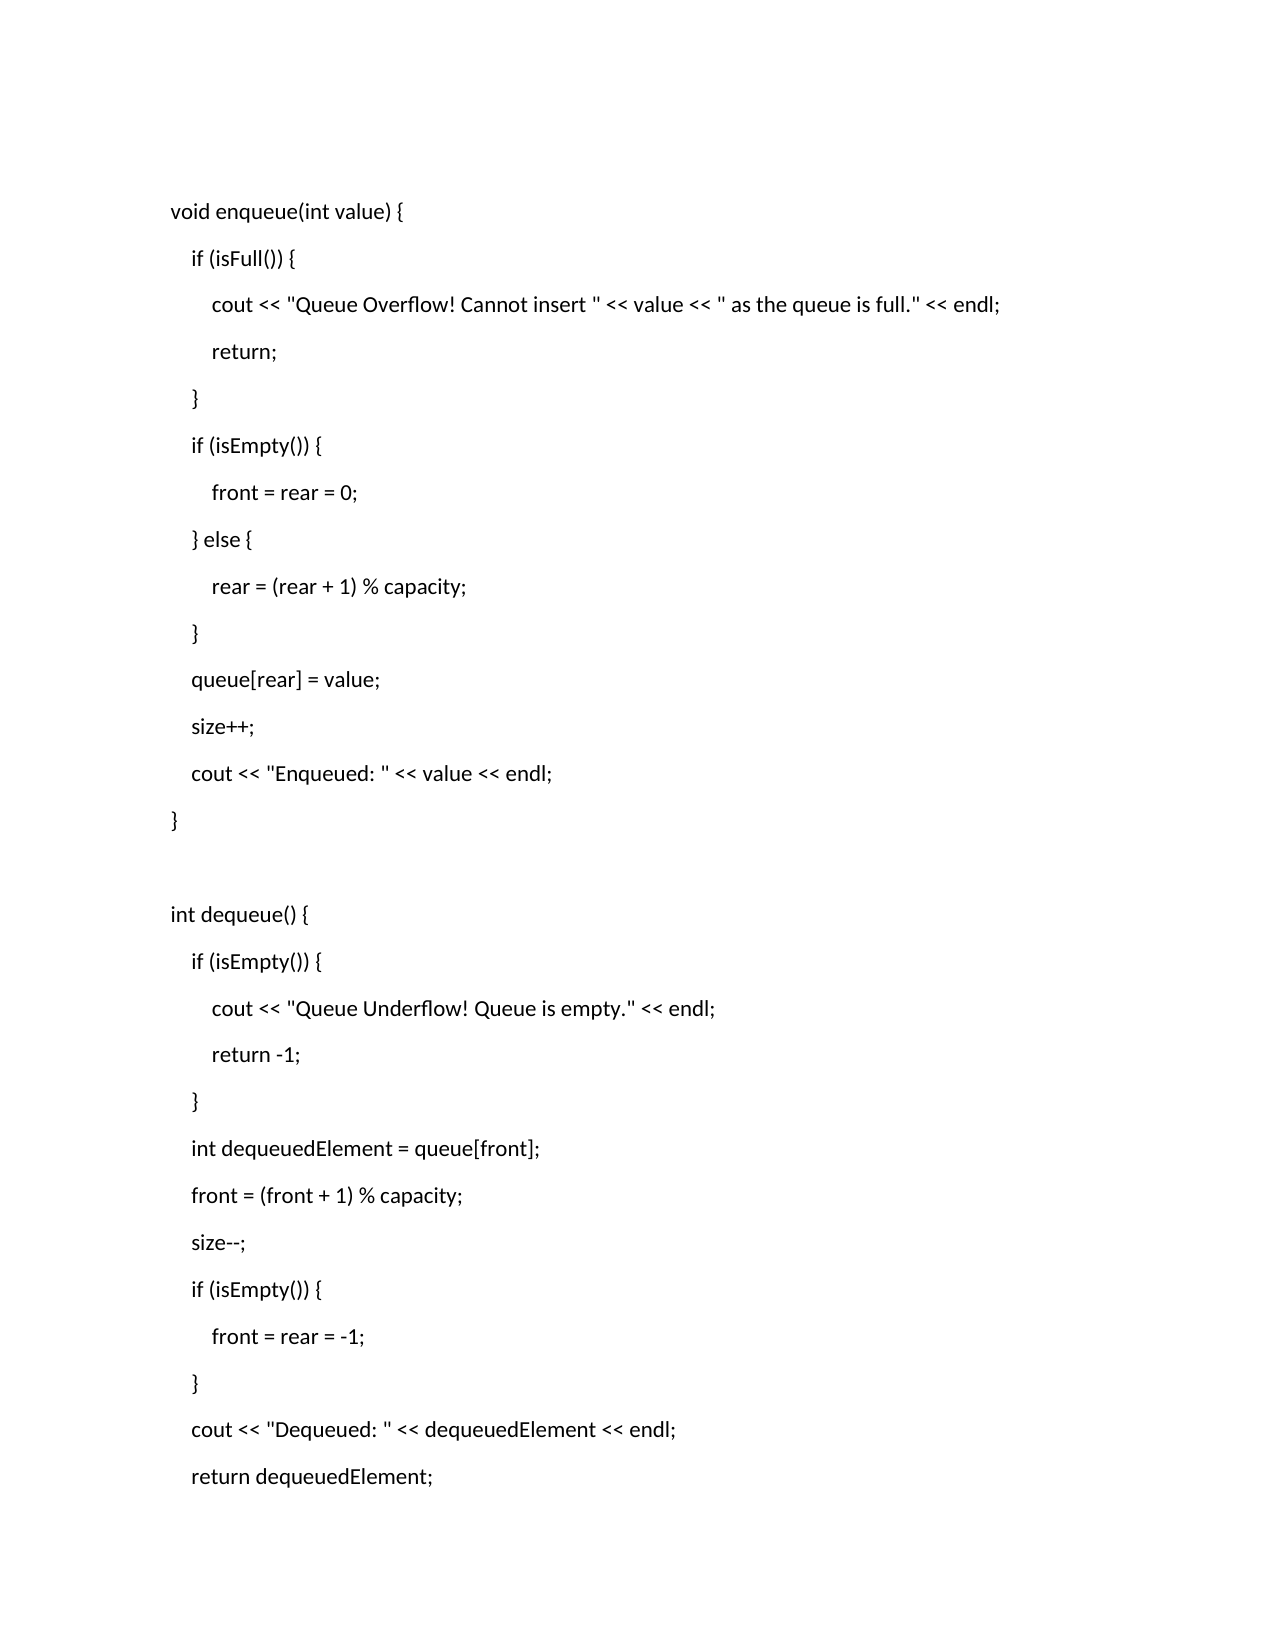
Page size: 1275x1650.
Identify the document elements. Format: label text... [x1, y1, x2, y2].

text } [150, 1369, 1125, 1397]
text } [150, 1087, 1125, 1116]
text if (isEmpty()) { [150, 1275, 1125, 1303]
text } [150, 384, 1125, 412]
text cout << "Queue Underflow! Queue is empty." << endl; [150, 994, 1125, 1022]
text return dequeuedElement; [150, 1462, 1125, 1491]
text front = (front + 1) % capacity; [150, 1181, 1125, 1209]
text int dequeuedElement = queue[front]; [150, 1134, 1125, 1162]
text cout << "Enqueued: " << value << endl; [150, 759, 1125, 787]
text void enqueue(int value) { [150, 197, 1125, 225]
text return; [150, 337, 1125, 366]
text size++; [150, 712, 1125, 741]
text rear = (rear + 1) % capacity; [150, 572, 1125, 600]
text front = rear = -1; [150, 1322, 1125, 1350]
text if (isFull()) { [150, 244, 1125, 272]
text if (isEmpty()) { [150, 431, 1125, 459]
text } else { [150, 525, 1125, 553]
text } [150, 619, 1125, 647]
text front = rear = 0; [150, 478, 1125, 506]
text cout << "Dequeued: " << dequeuedElement << endl; [150, 1416, 1125, 1444]
text cout << "Queue Overflow! Cannot insert " << value << " as the queue is full." << endl; [150, 291, 1125, 319]
text size--; [150, 1228, 1125, 1256]
text } [150, 806, 1125, 834]
text if (isEmpty()) { [150, 947, 1125, 975]
text int dequeue() { [150, 900, 1125, 928]
text return -1; [150, 1041, 1125, 1069]
text queue[rear] = value; [150, 666, 1125, 694]
